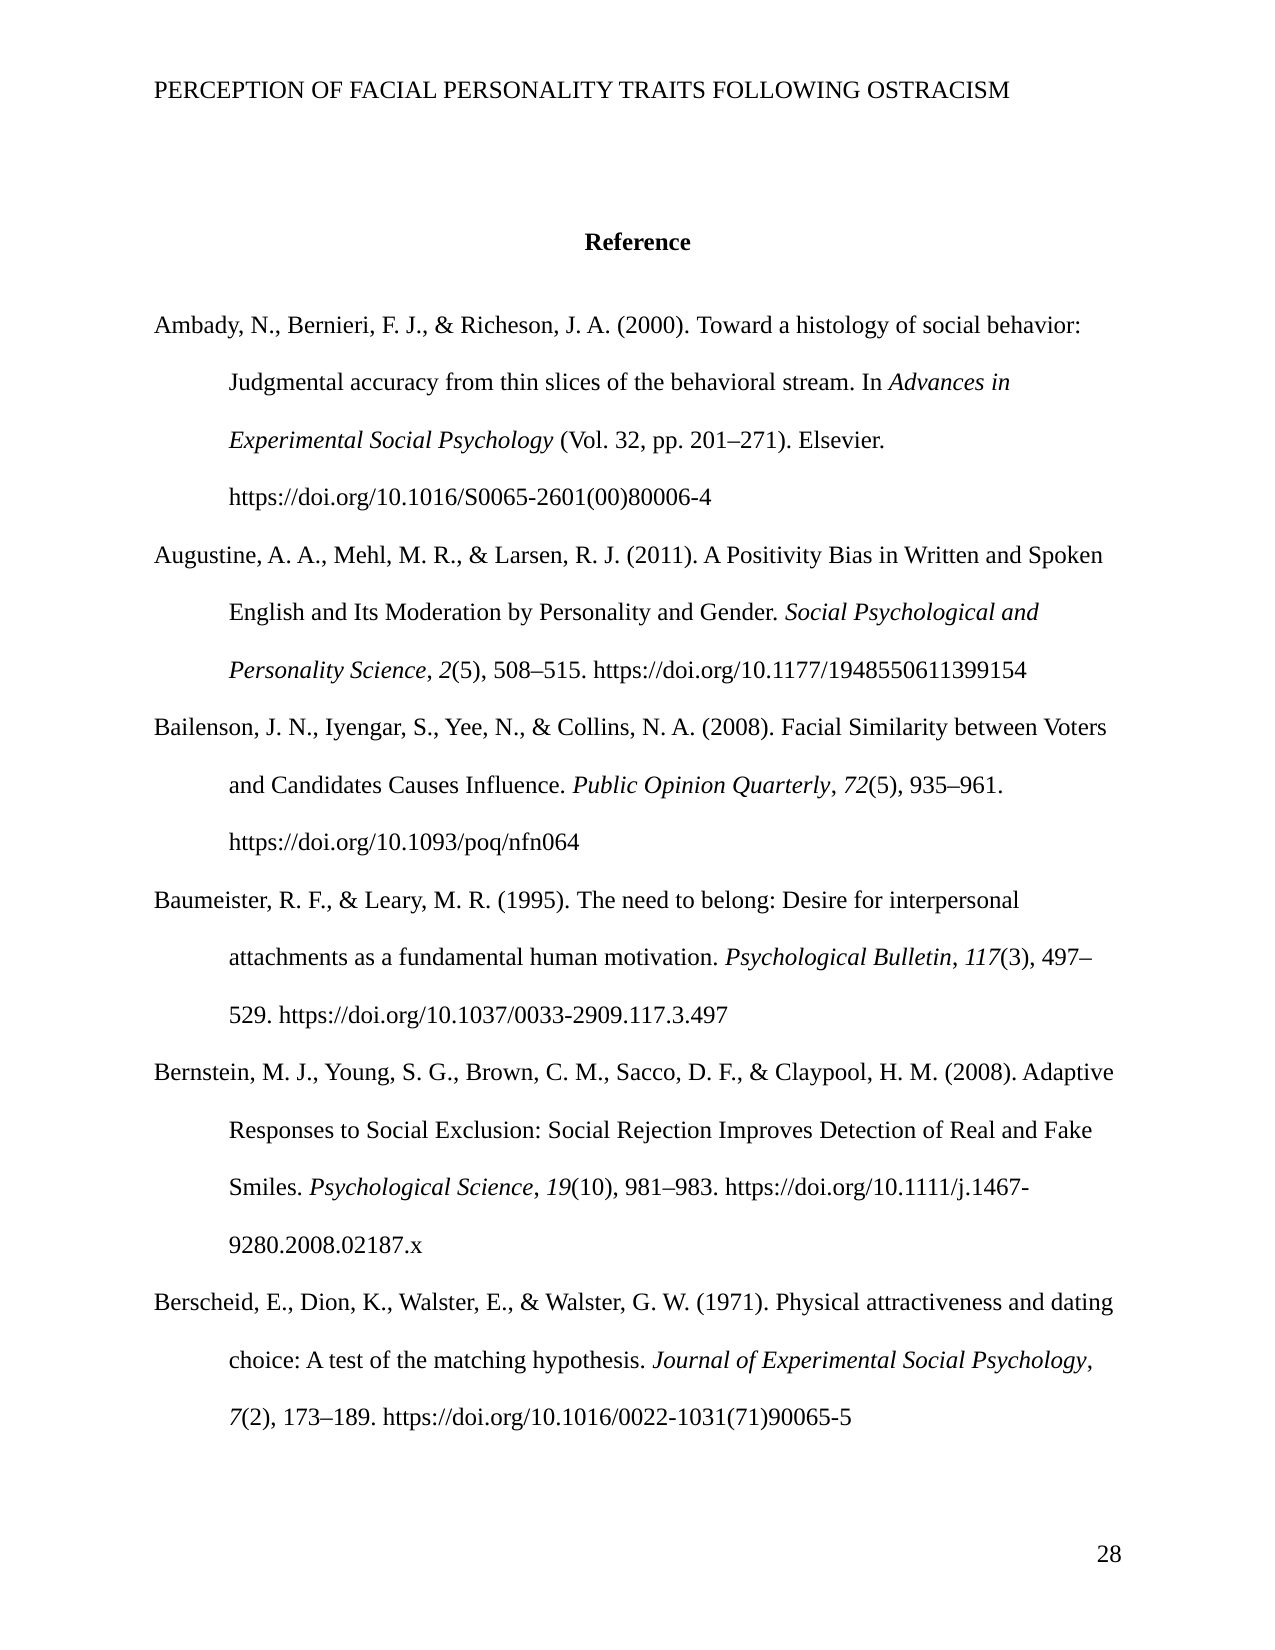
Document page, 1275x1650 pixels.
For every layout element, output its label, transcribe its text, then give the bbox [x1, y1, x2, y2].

text Baumeister, R. F., & Leary, M. R. (1995). The need to belong: Desire for interpersonal attachments as a fundamental human motivation. Psychological Bulletin, 117(3), 497–529. https://doi.org/10.1037/0033-2909.117.3.497 [153, 885, 1121, 1029]
text Ambady, N., Bernieri, F. J., & Richeson, J. A. (2000). Toward a histology of social behavior: Judgmental accuracy from thin slices of the behavioral stream. In Advances in Experimental Social Psychology (Vol. 32, pp. 201–271). Elsevier. https://doi.org/10.1016/S0065-2601(00)80006-4 [153, 310, 1121, 511]
subtitle Reference [153, 227, 1121, 256]
text Bailenson, J. N., Iyengar, S., Yee, N., & Collins, N. A. (2008). Facial Similarity between Voters and Candidates Causes Influence. Public Opinion Quarterly, 72(5), 935–961. https://doi.org/10.1093/poq/nfn064 [153, 712, 1121, 856]
text Augustine, A. A., Mehl, M. R., & Larsen, R. J. (2011). A Positivity Bias in Written and Spoken English and Its Moderation by Personality and Gender. Social Psychological and Personality Science, 2(5), 508–515. https://doi.org/10.1177/1948550611399154 [153, 540, 1121, 684]
text Berscheid, E., Dion, K., Walster, E., & Walster, G. W. (1971). Physical attractiveness and dating choice: A test of the matching hypothesis. Journal of Experimental Social Psychology, 7(2), 173–189. https://doi.org/10.1016/0022-1031(71)90065-5 [153, 1287, 1121, 1431]
text Bernstein, M. J., Young, S. G., Brown, C. M., Sacco, D. F., & Claypool, H. M. (2008). Adaptive Responses to Social Exclusion: Social Rejection Improves Detection of Real and Fake Smiles. Psychological Science, 19(10), 981–983. https://doi.org/10.1111/j.1467-9280.2008.02187.x [153, 1057, 1121, 1259]
